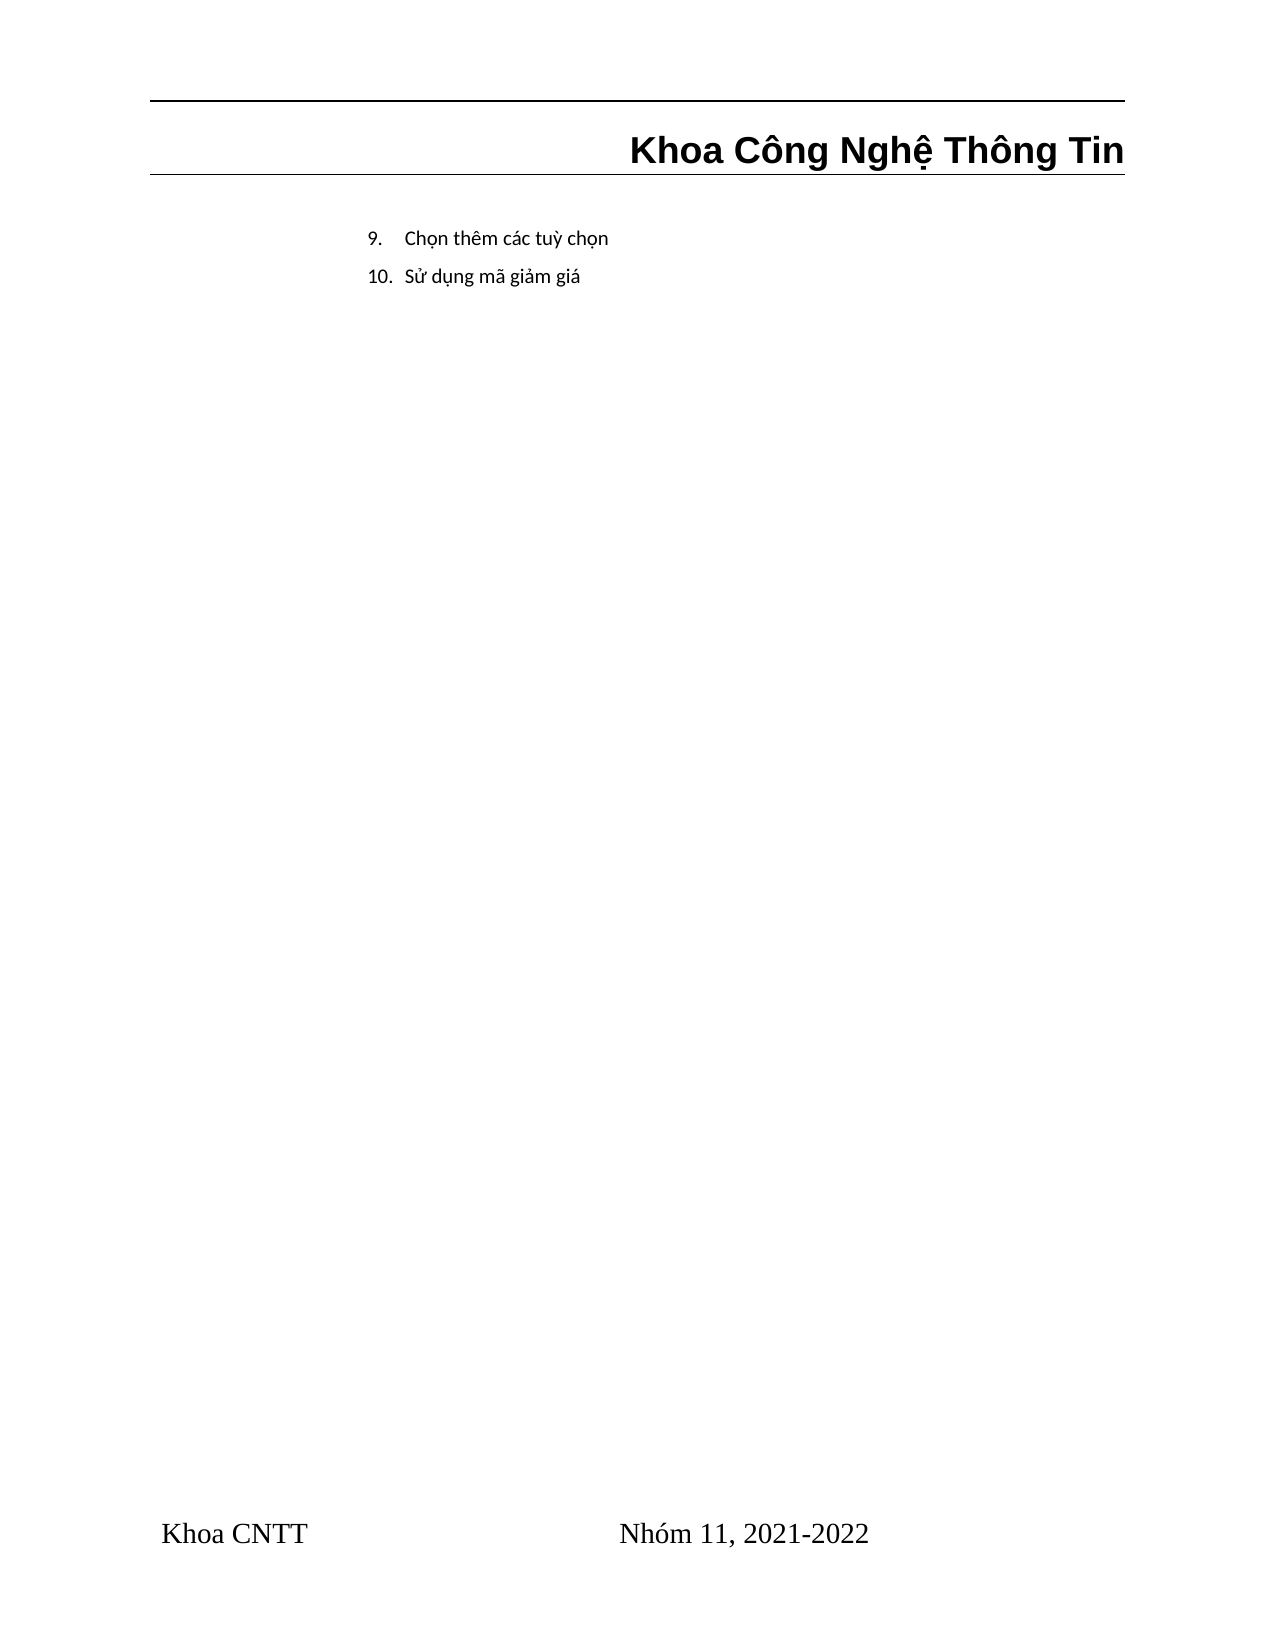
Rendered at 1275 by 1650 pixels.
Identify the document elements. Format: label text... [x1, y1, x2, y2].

list Chọn thêm các tuỳ chọn [367, 225, 1125, 251]
list Sử dụng mã giảm giá [367, 263, 1125, 289]
